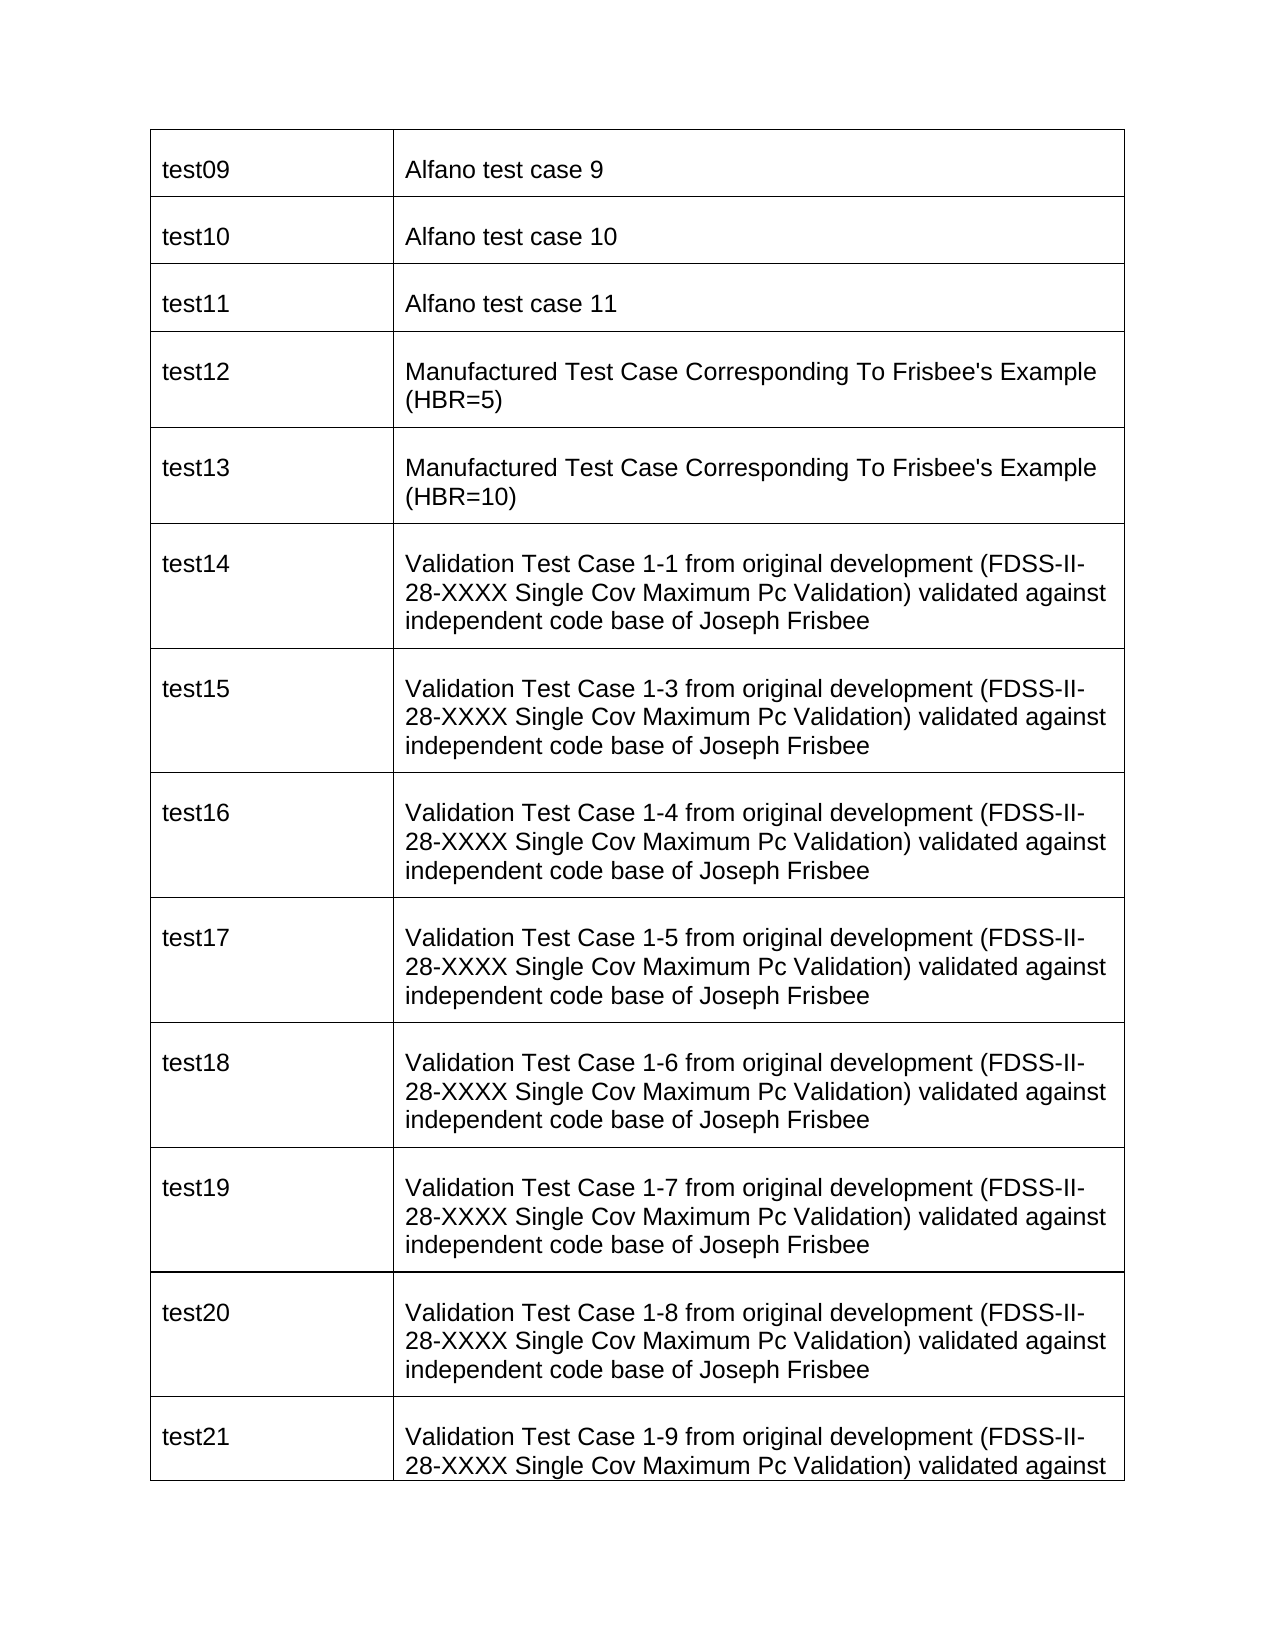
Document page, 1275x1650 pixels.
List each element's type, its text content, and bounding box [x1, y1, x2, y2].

table_cell Validation Test Case 1-3 from original development (FDSS-II-28-XXXX Single Cov Maximum Pc Validation) validated against independent code base of Joseph Frisbee [394, 649, 1124, 772]
table_cell test11 [151, 264, 393, 331]
table_cell Alfano test case 11 [394, 264, 1124, 331]
table_cell test13 [151, 428, 393, 523]
table_cell test14 [151, 524, 393, 647]
table_cell test18 [151, 1023, 393, 1147]
table_cell test12 [151, 332, 393, 427]
table_cell test19 [151, 1148, 393, 1271]
table_cell test20 [151, 1273, 393, 1396]
table_cell test10 [151, 197, 393, 263]
table_cell Alfano test case 9 [394, 130, 1124, 196]
table_cell test21 [151, 1397, 393, 1480]
table_cell test09 [151, 130, 393, 196]
table_cell Validation Test Case 1-5 from original development (FDSS-II-28-XXXX Single Cov Maximum Pc Validation) validated against independent code base of Joseph Frisbee [394, 898, 1124, 1022]
table_cell test15 [151, 649, 393, 772]
table_cell test16 [151, 773, 393, 897]
table_cell Manufactured Test Case Corresponding To Frisbee's Example (HBR=10) [394, 428, 1124, 523]
table_cell Alfano test case 10 [394, 197, 1124, 263]
table_cell Validation Test Case 1-1 from original development (FDSS-II-28-XXXX Single Cov Maximum Pc Validation) validated against independent code base of Joseph Frisbee [394, 524, 1124, 647]
table_cell Validation Test Case 1-6 from original development (FDSS-II-28-XXXX Single Cov Maximum Pc Validation) validated against independent code base of Joseph Frisbee [394, 1023, 1124, 1147]
table_cell test17 [151, 898, 393, 1022]
table_cell Validation Test Case 1-7 from original development (FDSS-II-28-XXXX Single Cov Maximum Pc Validation) validated against independent code base of Joseph Frisbee [394, 1148, 1124, 1271]
table_cell Validation Test Case 1-8 from original development (FDSS-II-28-XXXX Single Cov Maximum Pc Validation) validated against independent code base of Joseph Frisbee [394, 1273, 1124, 1396]
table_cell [394, 1397, 1124, 1480]
table_cell Manufactured Test Case Corresponding To Frisbee's Example (HBR=5) [394, 332, 1124, 427]
table_cell Validation Test Case 1-4 from original development (FDSS-II-28-XXXX Single Cov Maximum Pc Validation) validated against independent code base of Joseph Frisbee [394, 773, 1124, 897]
